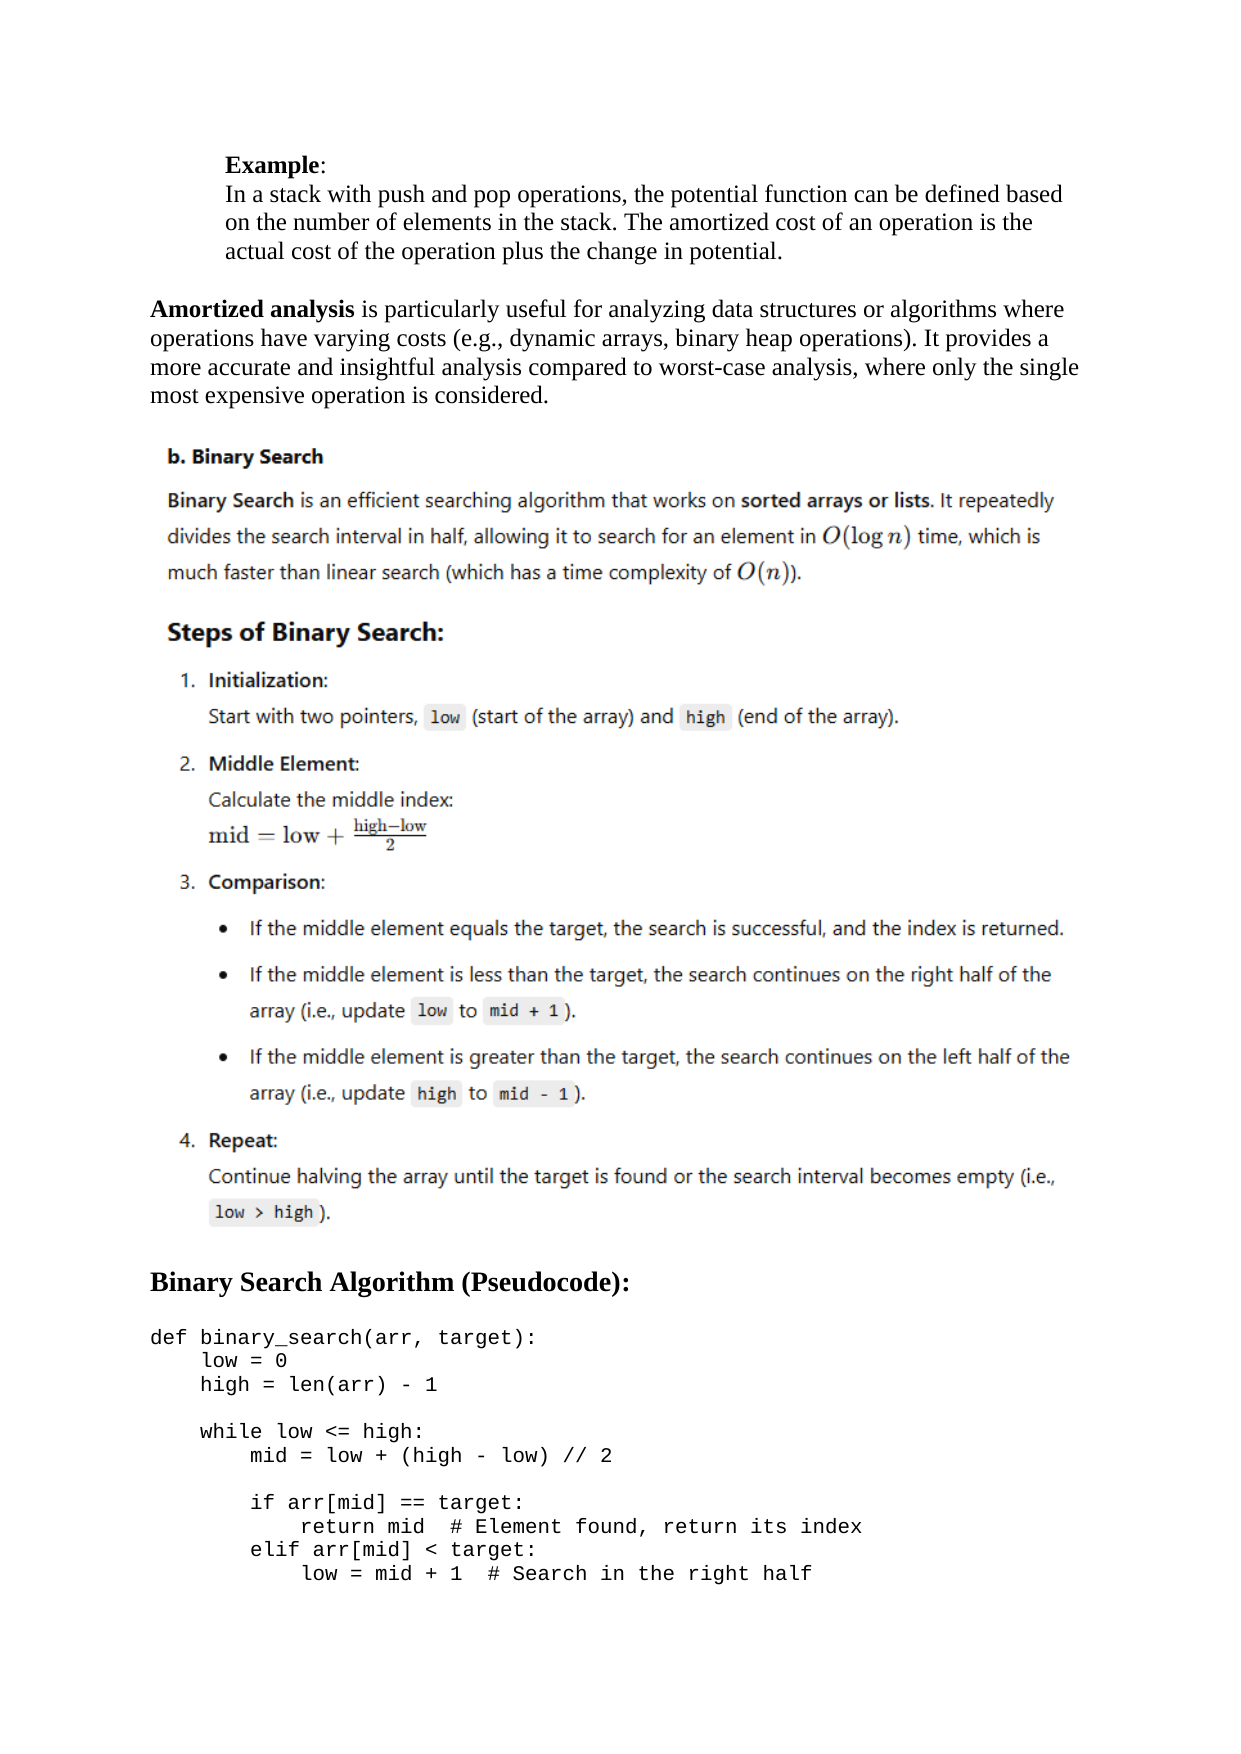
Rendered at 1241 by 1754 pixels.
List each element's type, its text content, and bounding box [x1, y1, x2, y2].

text if arr[mid] == target: [150, 1492, 1090, 1516]
text high = len(arr) - 1 [150, 1374, 1090, 1398]
text elif arr[mid] < target: [150, 1539, 1090, 1563]
text low = mid + 1 # Search in the right half [150, 1563, 1090, 1587]
text def binary_search(arr, target): [150, 1327, 1090, 1350]
picture [150, 438, 1091, 1236]
text Example: In a stack with push and pop operations, the potential function can be defined based on the number of elements in the stack. The amortized cost of an operation is the actual cost of the operation plus the change in potential. [225, 150, 1090, 265]
text Amortized analysis is particularly useful for analyzing data structures or algorithms where operations have varying costs (e.g., dynamic arrays, binary heap operations). It provides a more accurate and insightful analysis compared to worst-case analysis, where only the single most expensive operation is considered. [150, 294, 1090, 409]
text return mid # Element found, return its index [150, 1516, 1090, 1539]
text low = 0 [150, 1350, 1090, 1374]
subtitle Binary Search Algorithm (Pseudocode): [150, 1265, 1090, 1297]
text while low <= high: [150, 1421, 1090, 1445]
text mid = low + (high - low) // 2 [150, 1445, 1090, 1468]
